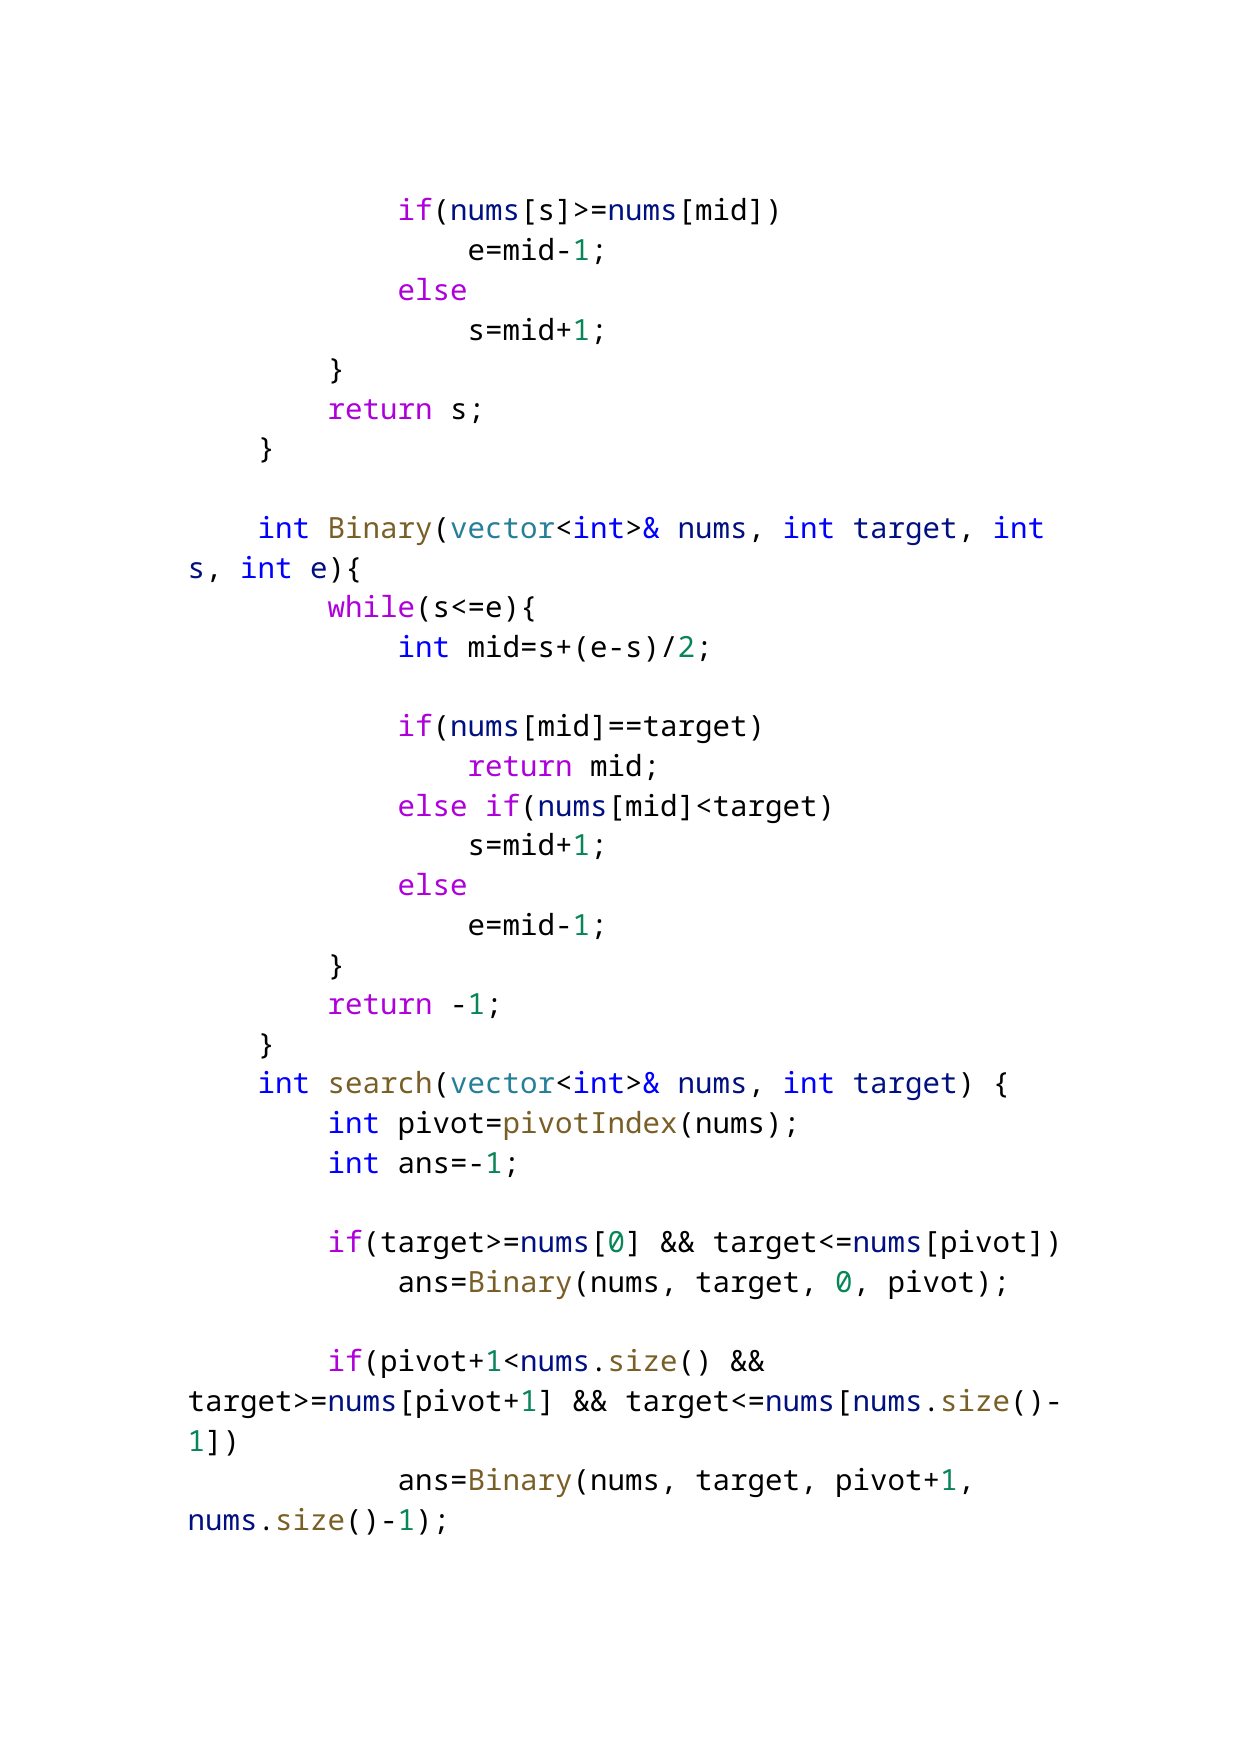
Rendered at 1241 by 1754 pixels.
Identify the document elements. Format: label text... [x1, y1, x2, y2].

text if(target>=nums[0] && target<=nums[pivot]) [187, 1222, 1090, 1261]
text else [187, 864, 1090, 904]
text int search(vector<int>& nums, int target) { [187, 1063, 1090, 1102]
text return s; [187, 388, 1090, 428]
text int Binary(vector<int>& nums, int target, int s, int e){ [187, 507, 1090, 587]
text if(nums[mid]==target) [187, 706, 1090, 745]
text s=mid+1; [187, 309, 1090, 348]
text ans=Binary(nums, target, pivot+1, nums.size()-1); [187, 1460, 1090, 1539]
text s=mid+1; [187, 825, 1090, 864]
text if(nums[s]>=nums[mid]) [187, 190, 1090, 229]
text if(pivot+1<nums.size() && target>=nums[pivot+1] && target<=nums[nums.size()-1]) [187, 1341, 1090, 1460]
text return -1; [187, 983, 1090, 1023]
text e=mid-1; [187, 229, 1090, 269]
text int ans=-1; [187, 1142, 1090, 1182]
text } [187, 944, 1090, 983]
text e=mid-1; [187, 904, 1090, 944]
text else if(nums[mid]<target) [187, 785, 1090, 825]
text ans=Binary(nums, target, 0, pivot); [187, 1261, 1090, 1301]
text } [187, 428, 1090, 467]
text } [187, 348, 1090, 388]
text else [187, 269, 1090, 309]
text int mid=s+(e-s)/2; [187, 626, 1090, 666]
text return mid; [187, 745, 1090, 785]
text while(s<=e){ [187, 587, 1090, 626]
text } [187, 1023, 1090, 1063]
text int pivot=pivotIndex(nums); [187, 1102, 1090, 1142]
